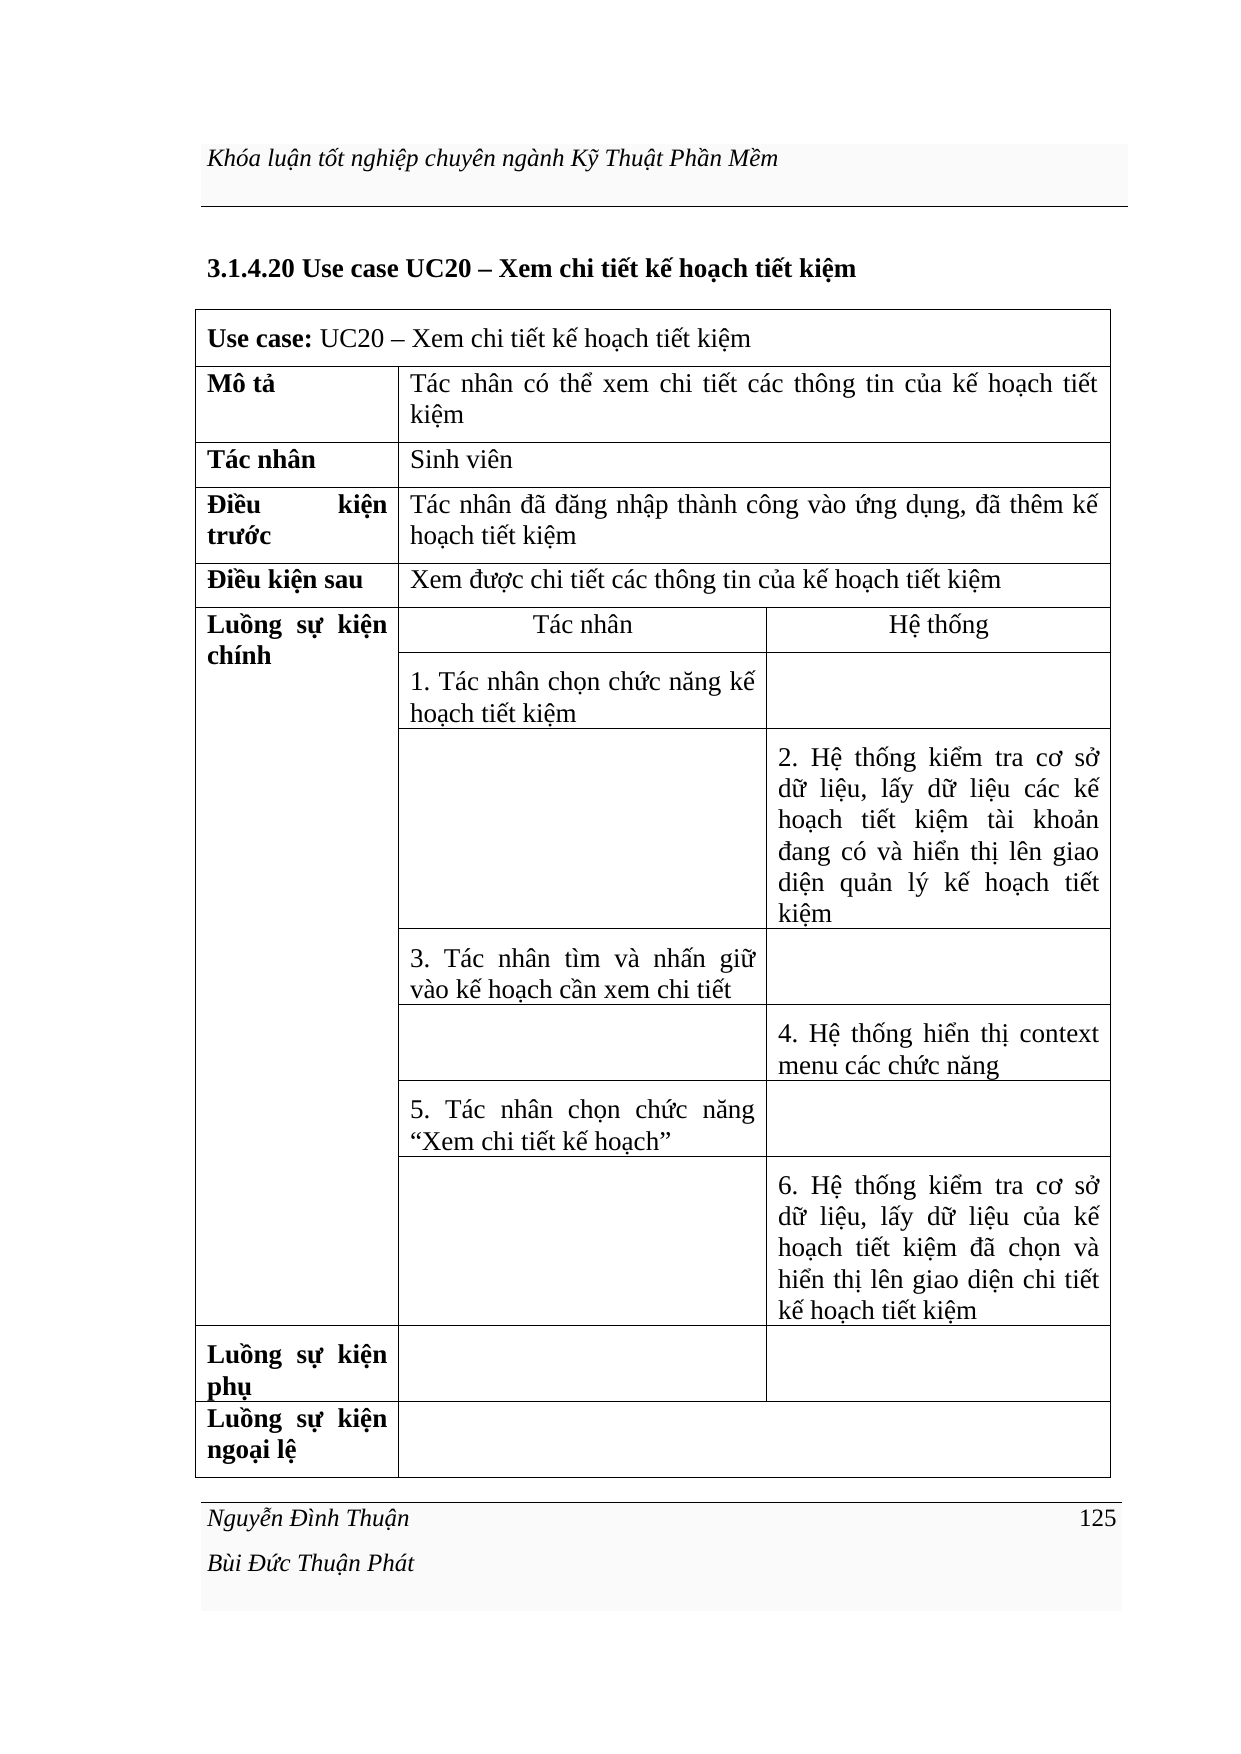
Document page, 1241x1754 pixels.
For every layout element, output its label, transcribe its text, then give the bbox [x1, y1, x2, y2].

table_cell Tác nhân có thể xem chi tiết các thông tin của kế hoạch tiết kiệm [399, 367, 1110, 442]
table_cell Luồng sự kiện ngoại lệ [196, 1402, 398, 1477]
table_cell Xem được chi tiết các thông tin của kế hoạch tiết kiệm [399, 564, 1110, 607]
table_cell [767, 653, 1110, 728]
table_cell [399, 1402, 1110, 1477]
table_cell 1. Tác nhân chọn chức năng kế hoạch tiết kiệm [399, 653, 766, 728]
table_cell 3. Tác nhân tìm và nhấn giữ vào kế hoạch cần xem chi tiết [399, 929, 766, 1004]
table_cell [399, 729, 766, 928]
table_cell [767, 1326, 1110, 1401]
table_cell 4. Hệ thống hiển thị context menu các chức năng [767, 1005, 1110, 1080]
subtitle Use case UC20 – Xem chi tiết kế hoạch tiết kiệm [207, 252, 1122, 283]
table_cell 2. Hệ thống kiểm tra cơ sở dữ liệu, lấy dữ liệu các kế hoạch tiết kiệm tài khoản đang có và hiển thị lên giao diện quản lý kế hoạch tiết kiệm [767, 729, 1110, 928]
table_cell Tác nhân [196, 443, 398, 487]
table_cell 5. Tác nhân chọn chức năng “Xem chi tiết kế hoạch” [399, 1081, 766, 1156]
table_cell Sinh viên [399, 443, 1110, 487]
table_cell Tác nhân [399, 608, 766, 652]
table_header Use case: UC20 – Xem chi tiết kế hoạch tiết kiệm [196, 310, 1110, 366]
table_cell [399, 1326, 766, 1401]
table_cell Mô tả [196, 367, 398, 442]
table_cell [399, 1157, 766, 1325]
table_cell Điều kiện trước [196, 488, 398, 563]
table_cell Luồng sự kiện phụ [196, 1326, 398, 1401]
table_cell Luồng sự kiện chính [196, 608, 398, 1325]
table_cell [767, 1081, 1110, 1156]
table_cell [767, 929, 1110, 1004]
table_cell [399, 1005, 766, 1080]
table_cell Điều kiện sau [196, 564, 398, 607]
table_cell Hệ thống [767, 608, 1110, 652]
table_cell 6. Hệ thống kiểm tra cơ sở dữ liệu, lấy dữ liệu của kế hoạch tiết kiệm đã chọn và hiển thị lên giao diện chi tiết kế hoạch tiết kiệm [767, 1157, 1110, 1325]
table_cell Tác nhân đã đăng nhập thành công vào ứng dụng, đã thêm kế hoạch tiết kiệm [399, 488, 1110, 563]
